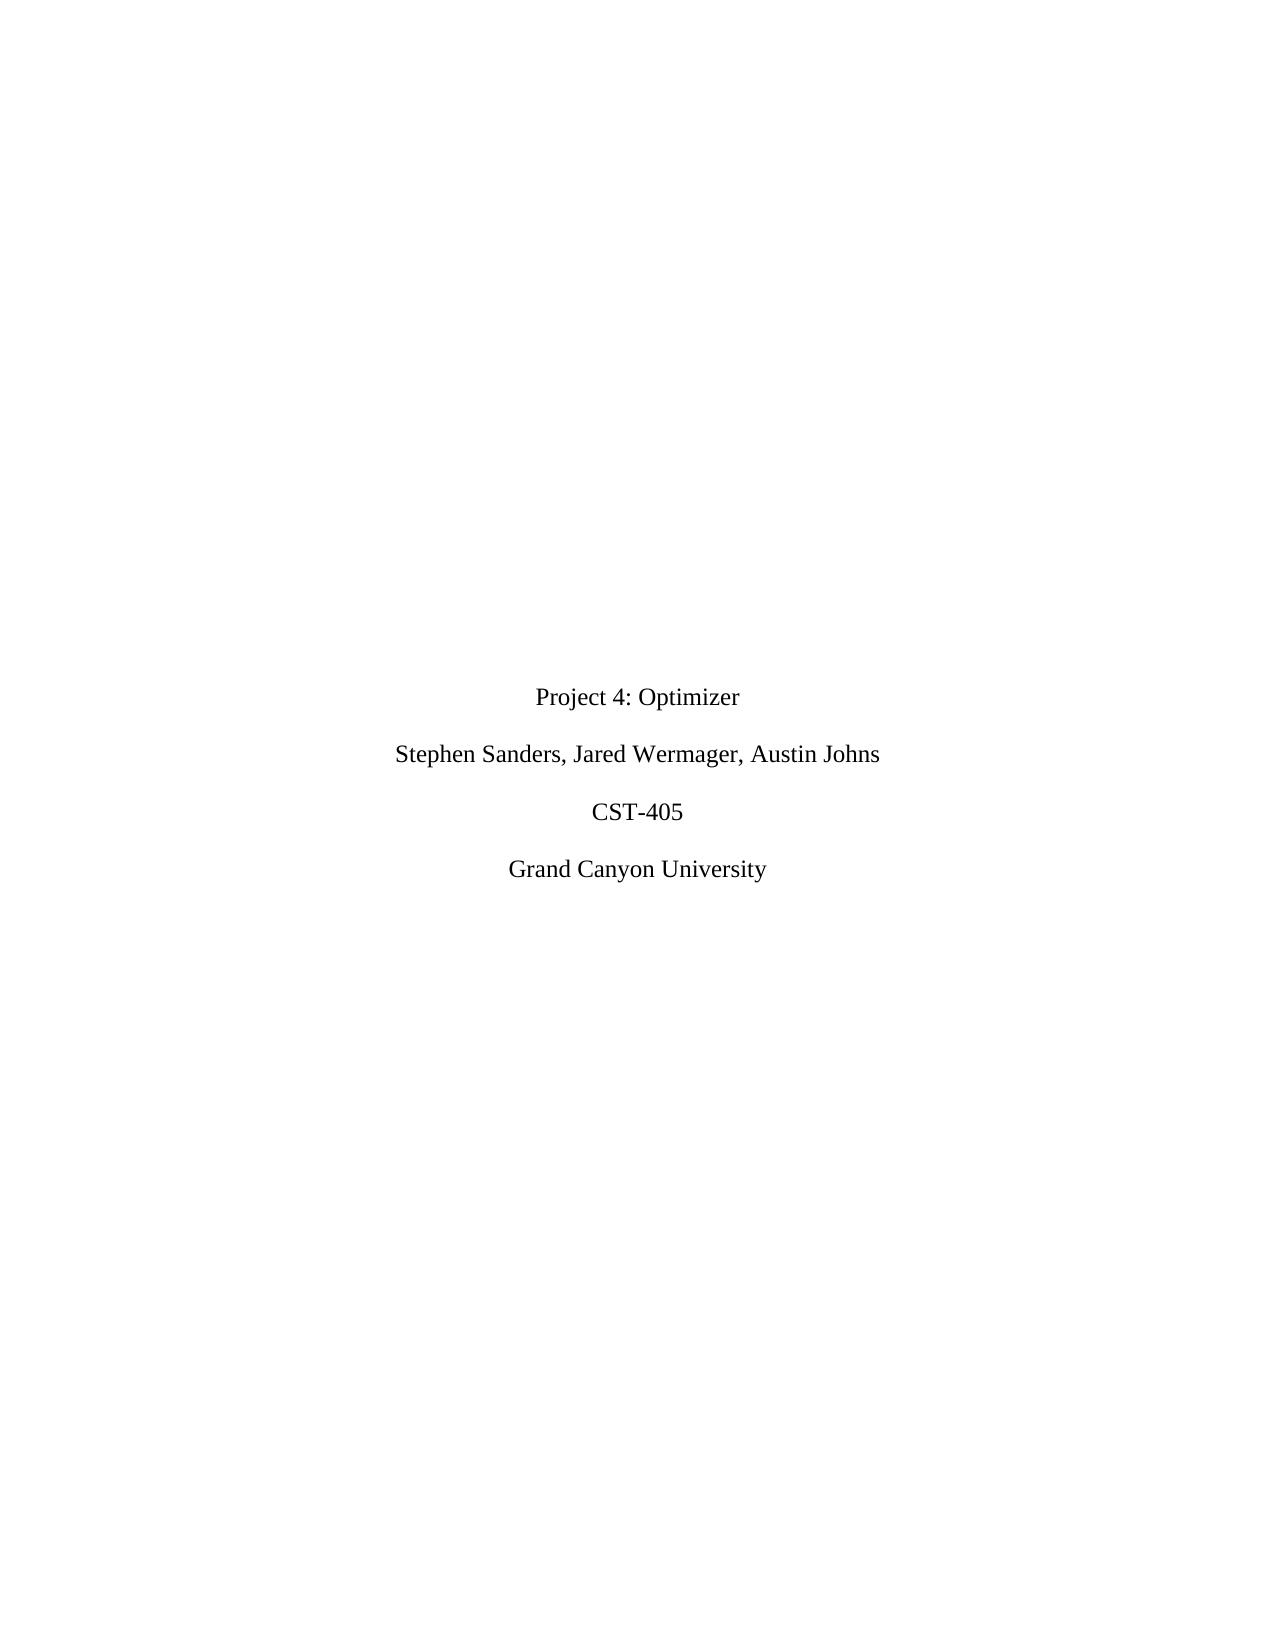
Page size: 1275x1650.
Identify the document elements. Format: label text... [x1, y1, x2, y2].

text Grand Canyon University [150, 854, 1125, 883]
text Stephen Sanders, Jared Wermager, Austin Johns [150, 739, 1125, 768]
text Project 4: Optimizer [150, 682, 1125, 711]
text CST-405 [150, 797, 1125, 826]
